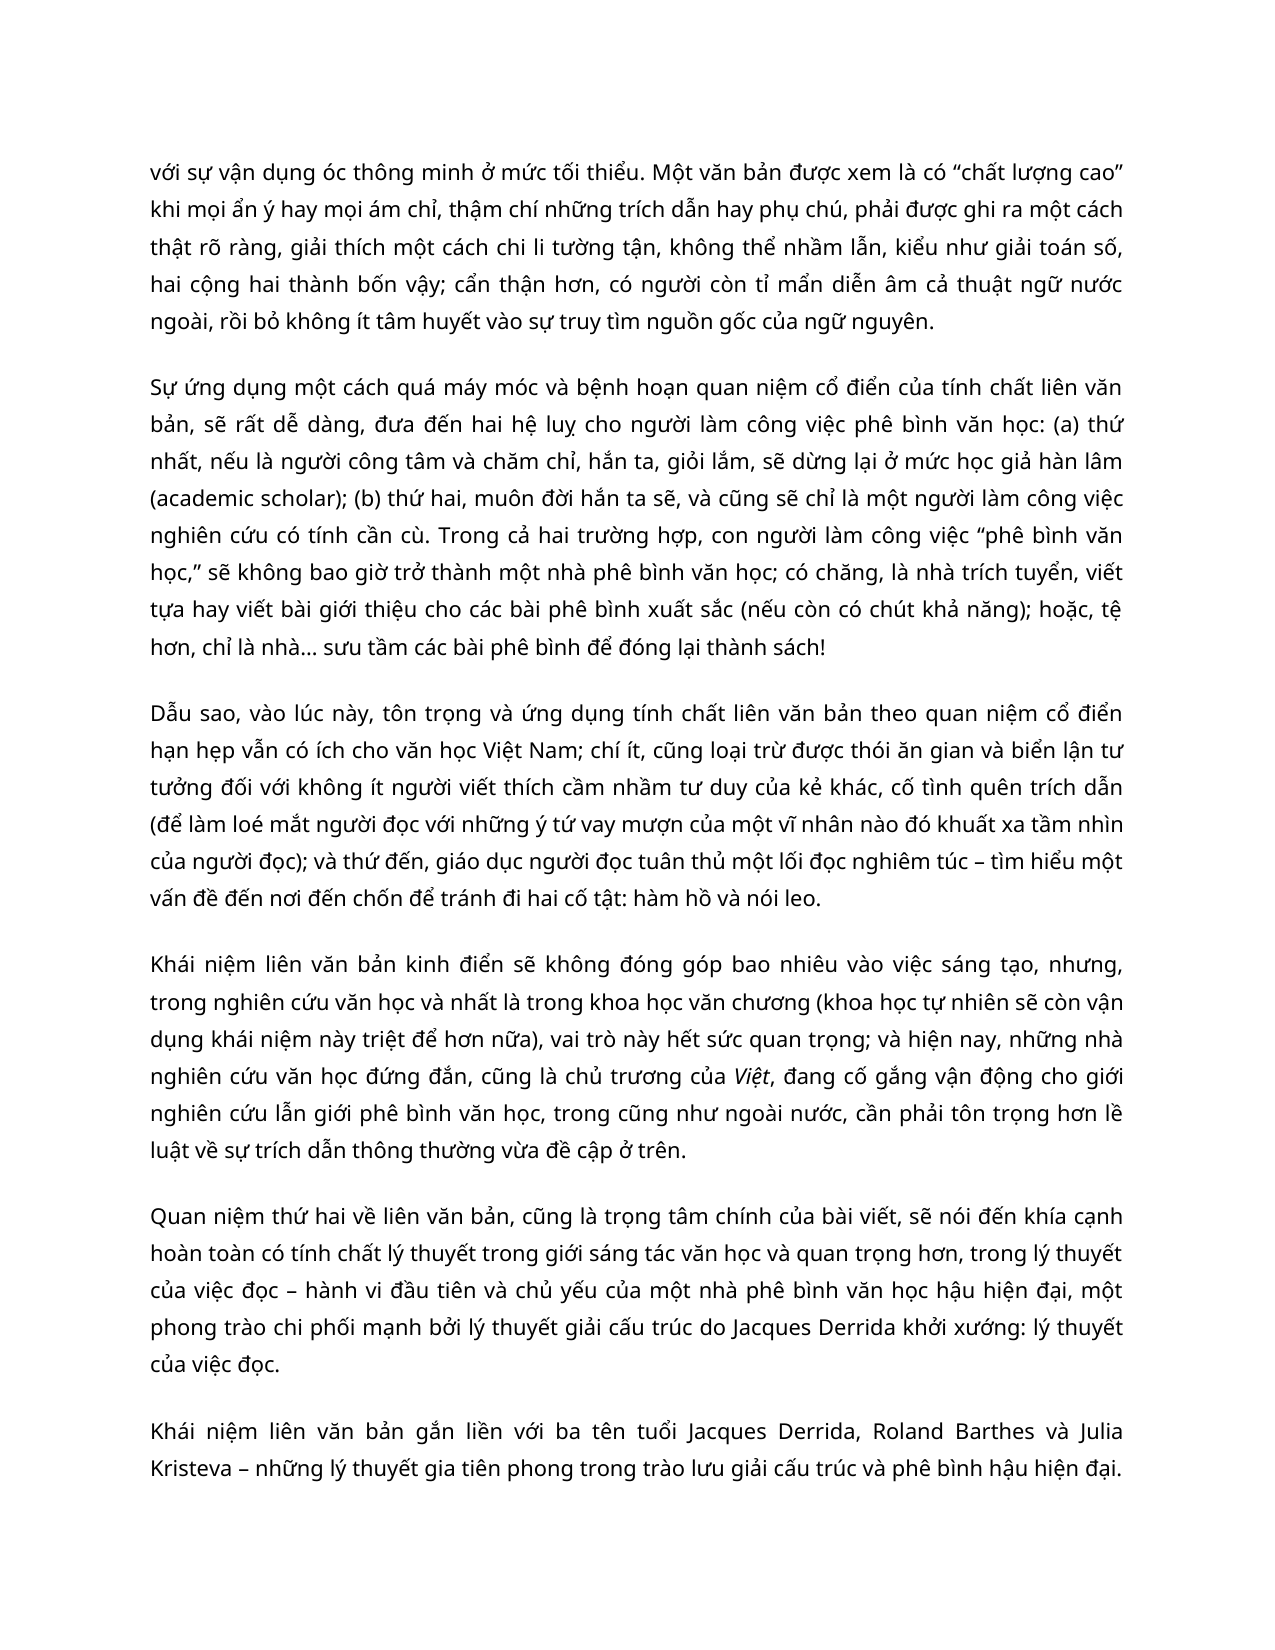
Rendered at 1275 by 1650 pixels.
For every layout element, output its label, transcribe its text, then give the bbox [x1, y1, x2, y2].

text Dẫu sao, vào lúc này, tôn trọng và ứng dụng tính chất liên văn bản theo quan niệm cổ điển hạn hẹp vẫn có ích cho văn học Việt Nam; chí ít, cũng loại trừ được thói ăn gian và biển lận tư tưởng đối với không ít người viết thích cầm nhầm tư duy của kẻ khác, cố tình quên trích dẫn (để làm loé mắt người đọc với những ý tứ vay mượn của một vĩ nhân nào đó khuất xa tầm nhìn của người đọc); và thứ đến, giáo dục người đọc tuân thủ một lối đọc nghiêm túc – tìm hiểu một vấn đề đến nơi đến chốn để tránh đi hai cố tật: hàm hồ và nói leo. [150, 690, 1125, 913]
text Quan niệm thứ hai về liên văn bản, cũng là trọng tâm chính của bài viết, sẽ nói đến khía cạnh hoàn toàn có tính chất lý thuyết trong giới sáng tác văn học và quan trọng hơn, trong lý thuyết của việc đọc – hành vi đầu tiên và chủ yếu của một nhà phê bình văn học hậu hiện đại, một phong trào chi phối mạnh bởi lý thuyết giải cấu trúc do Jacques Derrida khởi xướng: lý thuyết của việc đọc. [150, 1194, 1125, 1379]
text Sự ứng dụng một cách quá máy móc và bệnh hoạn quan niệm cổ điển của tính chất liên văn bản, sẽ rất dễ dàng, đưa đến hai hệ luỵ cho người làm công việc phê bình văn học: (a) thứ nhất, nếu là người công tâm và chăm chỉ, hắn ta, giỏi lắm, sẽ dừng lại ở mức học giả hàn lâm (academic scholar); (b) thứ hai, muôn đời hắn ta sẽ, và cũng sẽ chỉ là một người làm công việc nghiên cứu có tính cần cù. Trong cả hai trường hợp, con người làm công việc “phê bình văn học,” sẽ không bao giờ trở thành một nhà phê bình văn học; có chăng, là nhà trích tuyển, viết tựa hay viết bài giới thiệu cho các bài phê bình xuất sắc (nếu còn có chút khả năng); hoặc, tệ hơn, chỉ là nhà… sưu tầm các bài phê bình để đóng lại thành sách! [150, 364, 1125, 661]
text Khái niệm liên văn bản kinh điển sẽ không đóng góp bao nhiêu vào việc sáng tạo, nhưng, trong nghiên cứu văn học và nhất là trong khoa học văn chương (khoa học tự nhiên sẽ còn vận dụng khái niệm này triệt để hơn nữa), vai trò này hết sức quan trọng; và hiện nay, những nhà nghiên cứu văn học đứng đắn, cũng là chủ trương của Việt, đang cố gắng vận động cho giới nghiên cứu lẫn giới phê bình văn học, trong cũng như ngoài nước, cần phải tôn trọng hơn lề luật về sự trích dẫn thông thường vừa đề cập ở trên. [150, 942, 1125, 1164]
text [150, 1408, 1125, 1482]
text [150, 150, 1125, 335]
